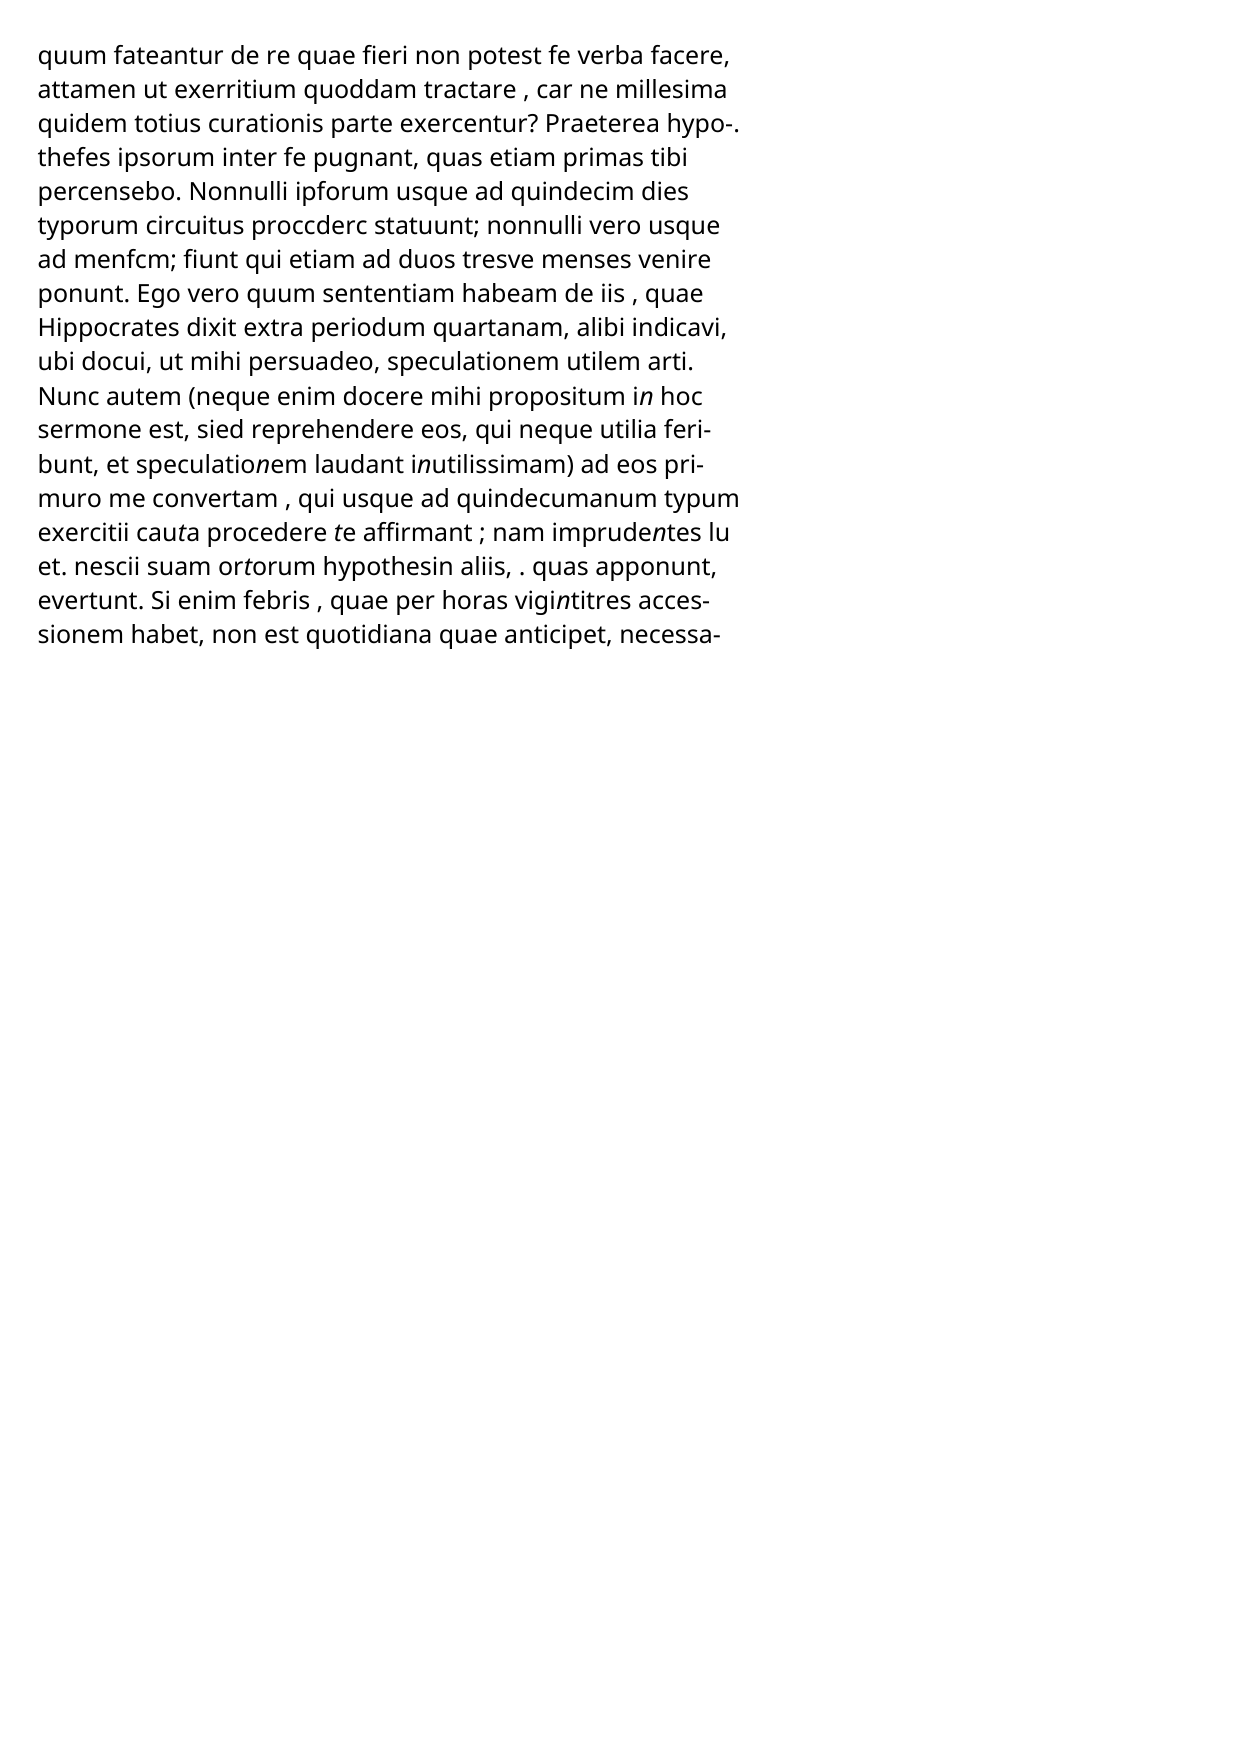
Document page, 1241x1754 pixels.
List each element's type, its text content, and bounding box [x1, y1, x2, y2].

text quum fateantur de re quae fieri non potest fe verba facere, attamen ut exerritium quoddam tractare , car ne millesima quidem totius curationis parte exercentur? Praeterea hypo-. thefes ipsorum inter fe pugnant, quas etiam primas tibi percensebo. Nonnulli ipforum usque ad quindecim dies typorum circuitus proccderc statuunt; nonnulli vero usque ad menfcm; fiunt qui etiam ad duos tresve menses venire ponunt. Ego vero quum sententiam habeam de iis , quae Hippocrates dixit extra periodum quartanam, alibi indicavi, ubi docui, ut mihi persuadeo, speculationem utilem arti. Nunc autem (neque enim docere mihi propositum in hoc sermone est, sied reprehendere eos, qui neque utilia feri- bunt, et speculationem laudant inutilissimam) ad eos pri- muro me convertam , qui usque ad quindecumanum typum exercitii cauta procedere te affirmant ; nam imprudentes lu et. nescii suam ortorum hypothesin aliis, . quas apponunt, evertunt. Si enim febris , quae per horas vigintitres acces- sionem habet, non est quotidiana quae anticipet, necessa- [37, 37, 1203, 651]
